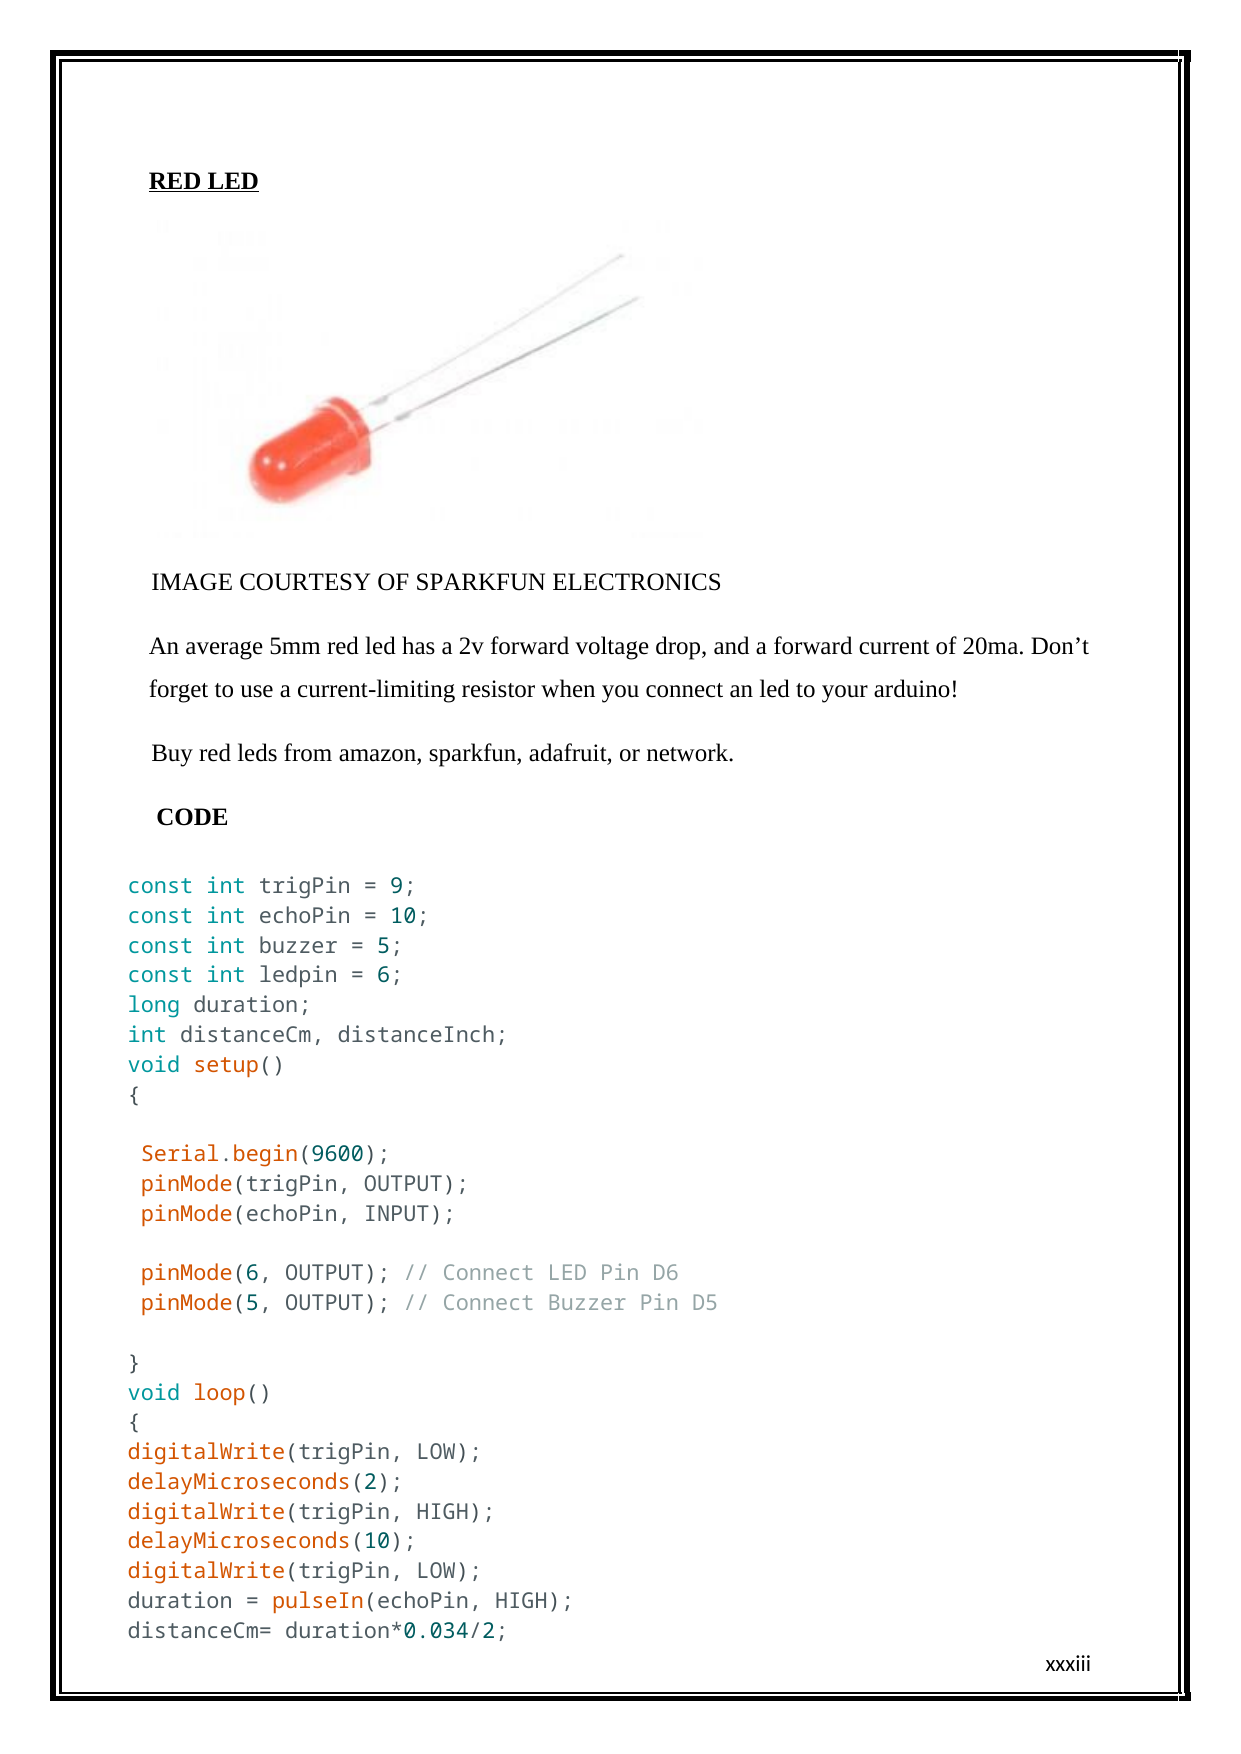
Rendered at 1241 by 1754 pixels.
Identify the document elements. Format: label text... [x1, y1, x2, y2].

text digitalWrite(trigPin, HIGH); [127, 1496, 1141, 1525]
text distanceCm= duration*0.034/2; [127, 1615, 1141, 1644]
text const int echoPin = 10; [127, 900, 1141, 929]
text IMAGE COURTESY OF SPARKFUN ELECTRONICS [151, 567, 1091, 596]
text pinMode(echoPin, INPUT); [127, 1198, 1141, 1227]
text void loop() [127, 1376, 1141, 1406]
text Buy red leds from amazon, sparkfun, adafruit, or network. [151, 738, 1091, 767]
text { [127, 1406, 1141, 1436]
picture [156, 220, 703, 538]
text const int buzzer = 5; [127, 929, 1141, 959]
text RED LED [148, 166, 1141, 194]
text delayMicroseconds(10); [127, 1525, 1141, 1555]
text pinMode(6, OUTPUT); // Connect LED Pin D6 [127, 1257, 1141, 1287]
text duration = pulseIn(echoPin, HIGH); [127, 1585, 1141, 1615]
text void setup() [127, 1049, 1141, 1078]
text An average 5mm red led has a 2v forward voltage drop, and a forward current of 20ma. Don’t forget to use a current-limiting resistor when you connect an led to your arduino! [148, 631, 1131, 703]
text CODE [150, 802, 1141, 830]
text int distanceCm, distanceInch; [127, 1019, 1141, 1049]
text } [127, 1347, 1141, 1376]
text const int ledpin = 6; [127, 959, 1141, 989]
text { [127, 1078, 1141, 1108]
text digitalWrite(trigPin, LOW); [127, 1436, 1141, 1466]
text pinMode(5, OUTPUT); // Connect Buzzer Pin D5 [127, 1287, 1141, 1317]
text pinMode(trigPin, OUTPUT); [127, 1168, 1141, 1198]
text delayMicroseconds(2); [127, 1466, 1141, 1496]
text const int trigPin = 9; [127, 870, 1141, 900]
text digitalWrite(trigPin, LOW); [127, 1555, 1141, 1585]
text long duration; [127, 989, 1141, 1019]
text Serial.begin(9600); [127, 1138, 1141, 1168]
